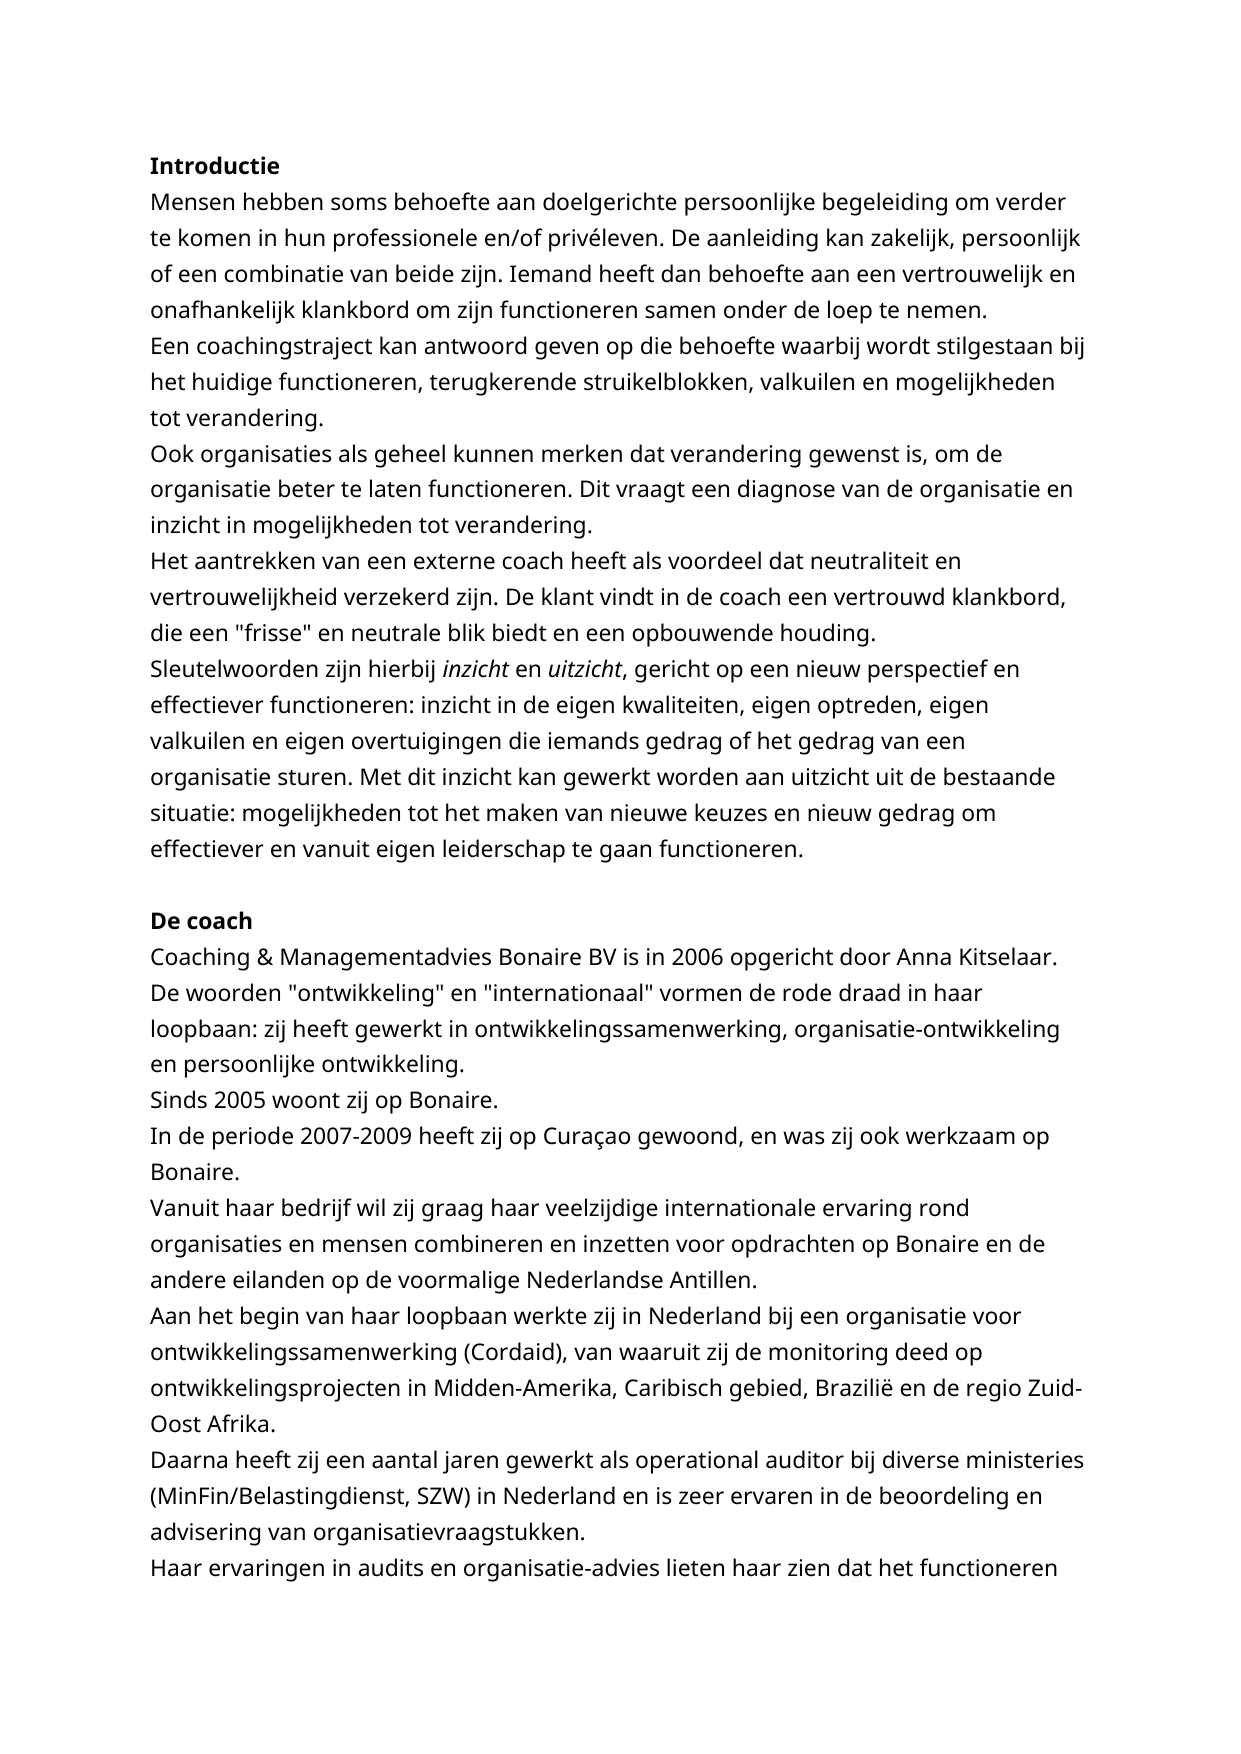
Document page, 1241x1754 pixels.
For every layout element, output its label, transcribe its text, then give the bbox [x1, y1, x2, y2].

text Mensen hebben soms behoefte aan doelgerichte persoonlijke begeleiding om verder te komen in hun professionele en/of privéleven. De aanleiding kan zakelijk, persoonlijk of een combinatie van beide zijn. Iemand heeft dan behoefte aan een vertrouwelijk en onafhankelijk klankbord om zijn functioneren samen onder de loep te nemen. Een coachingstraject kan antwoord geven op die behoefte waarbij wordt stilgestaan bij het huidige functioneren, terugkerende struikelblokken, valkuilen en mogelijkheden tot verandering. [150, 186, 1090, 433]
text De coach [150, 905, 1090, 936]
text Coaching & Managementadvies Bonaire BV is in 2006 opgericht door Anna Kitselaar. De woorden "ontwikkeling" en "internationaal" vormen de rode draad in haar loopbaan: zij heeft gewerkt in ontwikkelingssamenwerking, organisatie-ontwikkeling en persoonlijke ontwikkeling. Sinds 2005 woont zij op Bonaire. In de periode 2007-2009 heeft zij op Curaçao gewoond, en was zij ook werkzaam op Bonaire. [150, 941, 1090, 1187]
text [150, 1300, 1090, 1583]
text Het aantrekken van een externe coach heeft als voordeel dat neutraliteit en vertrouwelijkheid verzekerd zijn. De klant vindt in de coach een vertrouwd klankbord, die een "frisse" en neutrale blik biedt en een opbouwende houding. [150, 545, 1090, 648]
text Sleutelwoorden zijn hierbij inzicht en uitzicht, gericht op een nieuw perspectief en effectiever functioneren: inzicht in de eigen kwaliteiten, eigen optreden, eigen valkuilen en eigen overtuigingen die iemands gedrag of het gedrag van een organisatie sturen. Met dit inzicht kan gewerkt worden aan uitzicht uit de bestaande situatie: mogelijkheden tot het maken van nieuwe keuzes en nieuw gedrag om effectiever en vanuit eigen leiderschap te gaan functioneren. [150, 653, 1090, 864]
text Ook organisaties als geheel kunnen merken dat verandering gewenst is, om de organisatie beter te laten functioneren. Dit vraagt een diagnose van de organisatie en inzicht in mogelijkheden tot verandering. [150, 437, 1090, 541]
text Introductie [150, 150, 1090, 181]
text Vanuit haar bedrijf wil zij graag haar veelzijdige internationale ervaring rond organisaties en mensen combineren en inzetten voor opdrachten op Bonaire en de andere eilanden op de voormalige Nederlandse Antillen. [150, 1192, 1090, 1295]
